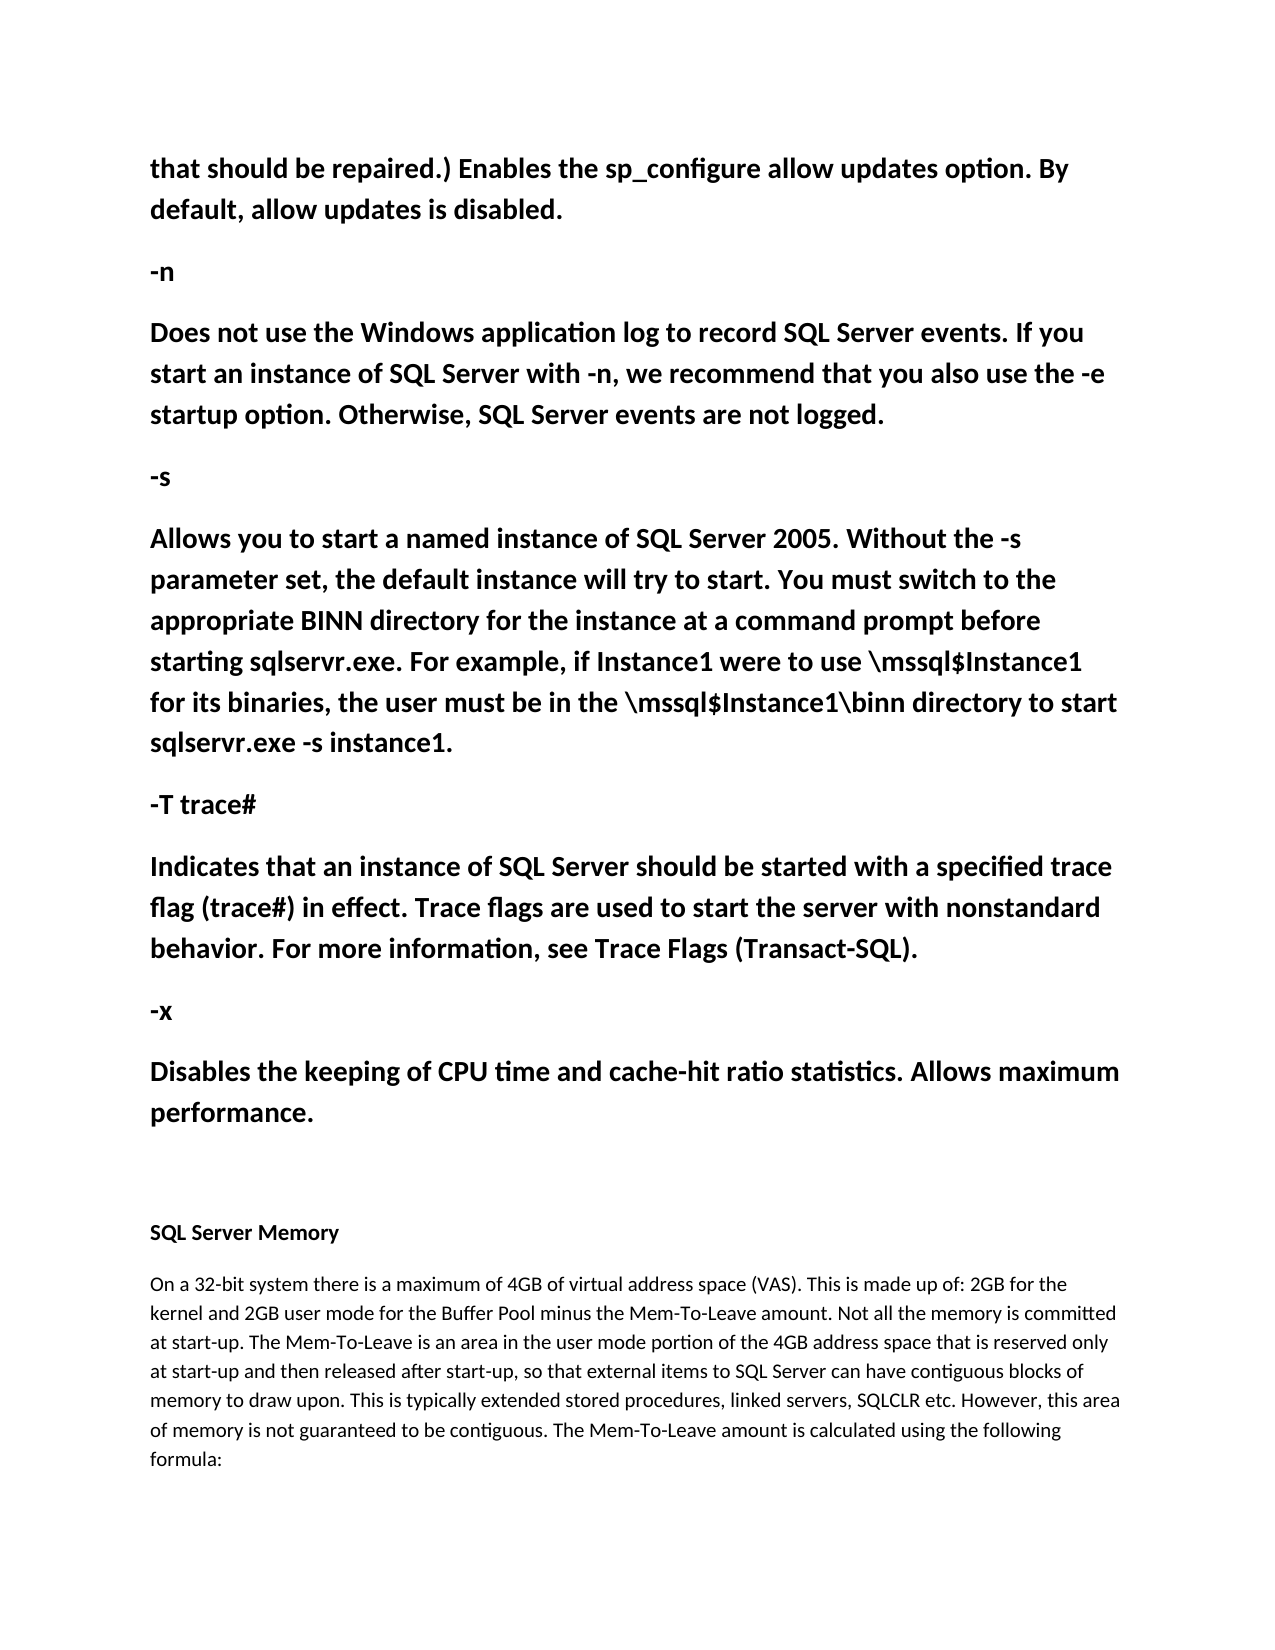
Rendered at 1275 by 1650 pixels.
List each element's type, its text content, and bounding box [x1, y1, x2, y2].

text -x [150, 992, 1125, 1027]
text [150, 150, 1125, 227]
text SQL Server Memory [150, 1218, 1125, 1246]
text -s [150, 458, 1125, 494]
text Indicates that an instance of SQL Server should be started with a specified trace flag (trace#) in effect. Trace flags are used to start the server with nonstandard behavior. For more information, see Trace Flags (Transact-SQL). [150, 848, 1125, 966]
text On a 32-bit system there is a maximum of 4GB of virtual address space (VAS). This is made up of: 2GB for the kernel and 2GB user mode for the Buffer Pool minus the Mem-To-Leave amount. Not all the memory is committed at start-up. The Mem-To-Leave is an area in the user mode portion of the 4GB address space that is reserved only at start-up and then released after start-up, so that external items to SQL Server can have contiguous blocks of memory to draw upon. This is typically extended stored procedures, linked servers, SQLCLR etc. However, this area of memory is not guaranteed to be contiguous. The Mem-To-Leave amount is calculated using the following formula: [150, 1271, 1125, 1471]
text Disables the keeping of CPU time and cache-hit ratio statistics. Allows maximum performance. [150, 1053, 1125, 1130]
text -n [150, 253, 1125, 288]
text Allows you to start a named instance of SQL Server 2005. Without the -s parameter set, the default instance will try to start. You must switch to the appropriate BINN directory for the instance at a command prompt before starting sqlservr.exe. For example, if Instance1 were to use \mssql$Instance1 for its binaries, the user must be in the \mssql$Instance1\binn directory to start sqlservr.exe -s instance1. [150, 520, 1125, 760]
text Does not use the Windows application log to record SQL Server events. If you start an instance of SQL Server with -n, we recommend that you also use the -e startup option. Otherwise, SQL Server events are not logged. [150, 314, 1125, 432]
text -T trace# [150, 786, 1125, 822]
